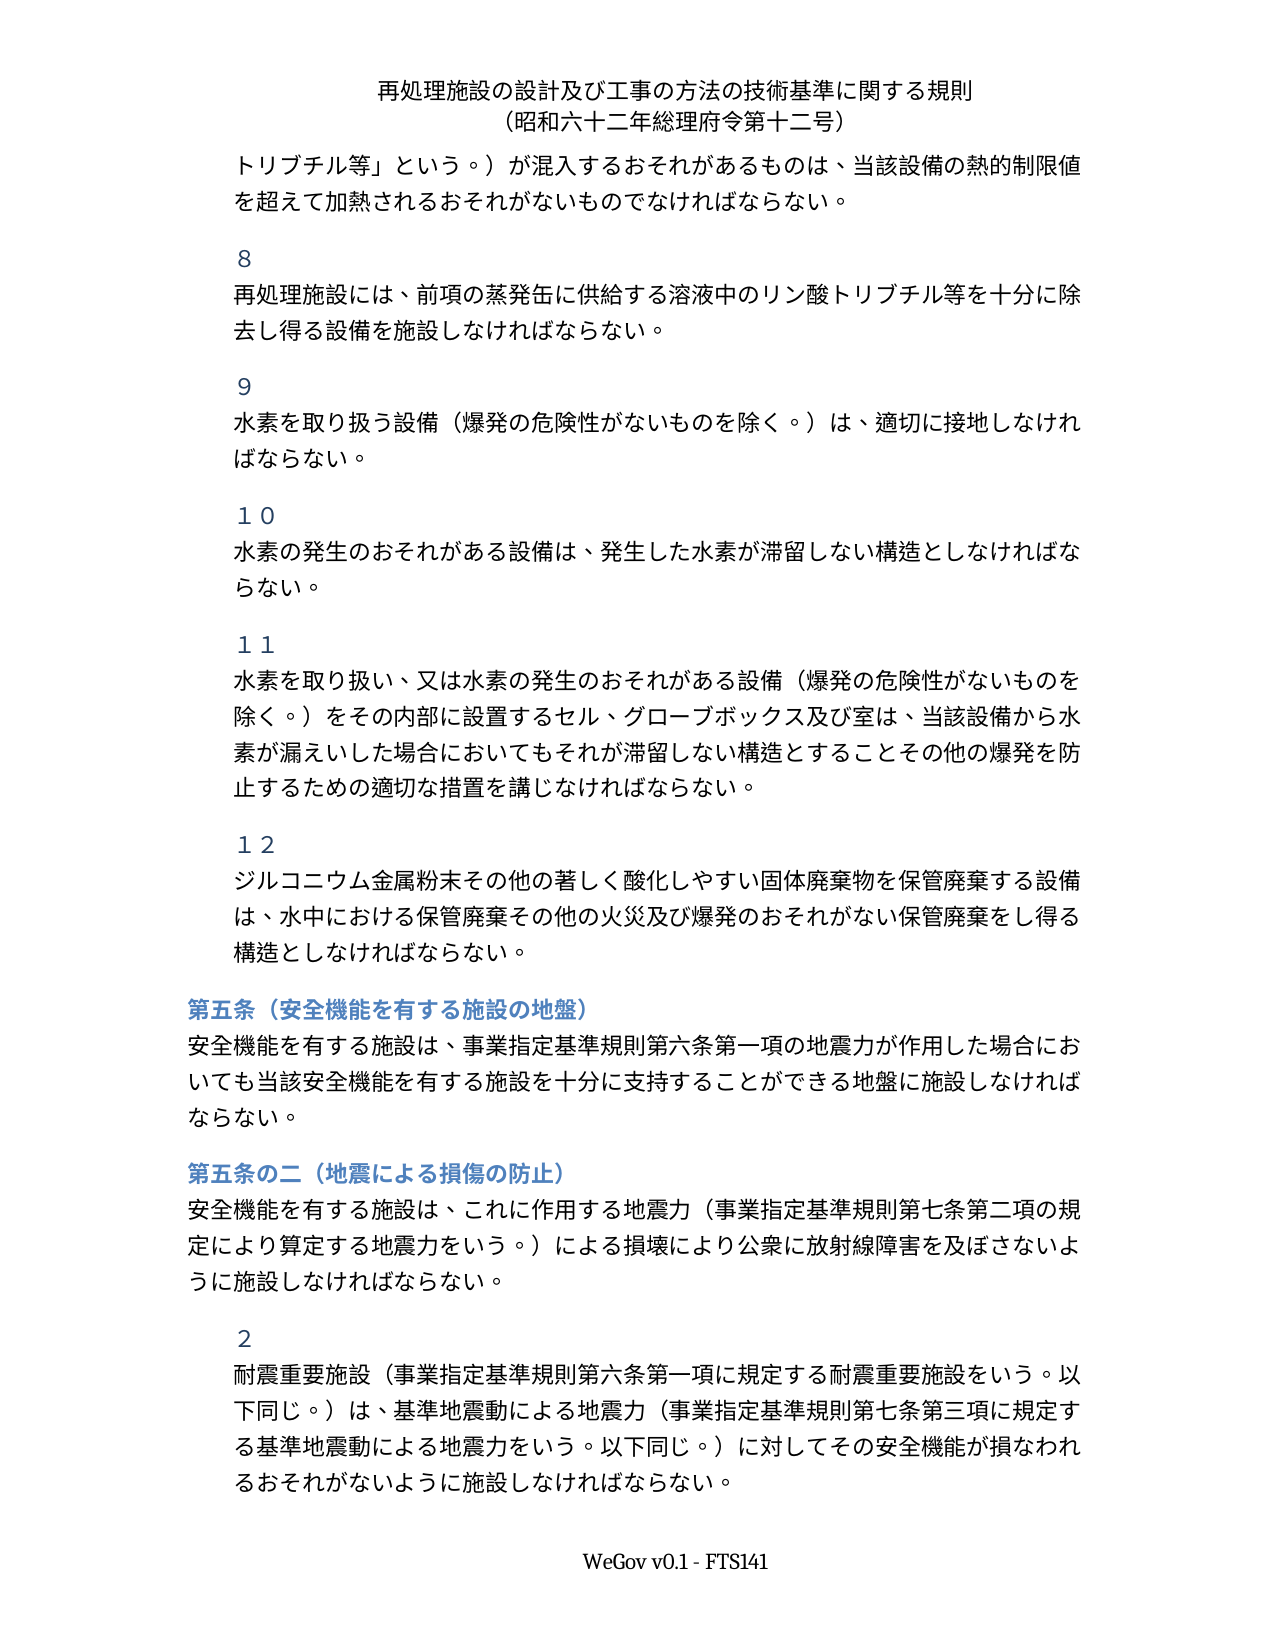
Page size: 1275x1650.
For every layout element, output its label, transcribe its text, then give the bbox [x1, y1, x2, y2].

subtitle ９ [233, 371, 1087, 403]
subtitle 第五条（安全機能を有する施設の地盤） [187, 994, 1087, 1025]
subtitle １１ [233, 629, 1087, 660]
subtitle １０ [233, 500, 1087, 531]
text 安全機能を有する施設は、これに作用する地震力（事業指定基準規則第七条第二項の規定により算定する地震力をいう。）による損壊により公衆に放射線障害を及ぼさないように施設しなければならない。 [187, 1194, 1087, 1297]
text 水素を取り扱い、又は水素の発生のおそれがある設備（爆発の危険性がないものを除く。）をその内部に設置するセル、グローブボックス及び室は、当該設備から水素が漏えいした場合においてもそれが滞留しない構造とすることその他の爆発を防止するための適切な措置を講じなければならない。 [233, 664, 1087, 804]
text 耐震重要施設（事業指定基準規則第六条第一項に規定する耐震重要施設をいう。以下同じ。）は、基準地震動による地震力（事業指定基準規則第七条第三項に規定する基準地震動による地震力をいう。以下同じ。）に対してその安全機能が損なわれるおそれがないように施設しなければならない。 [233, 1359, 1087, 1498]
subtitle １２ [233, 829, 1087, 860]
text 再処理施設には、前項の蒸発缶に供給する溶液中のリン酸トリブチル等を十分に除去し得る設備を施設しなければならない。 [233, 279, 1087, 346]
text 水素を取り扱う設備（爆発の危険性がないものを除く。）は、適切に接地しなければならない。 [233, 407, 1087, 474]
subtitle ２ [233, 1323, 1087, 1354]
text 水素の発生のおそれがある設備は、発生した水素が滞留しない構造としなければならない。 [233, 536, 1087, 603]
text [233, 150, 1087, 217]
text 安全機能を有する施設は、事業指定基準規則第六条第一項の地震力が作用した場合においても当該安全機能を有する施設を十分に支持することができる地盤に施設しなければならない。 [187, 1030, 1087, 1133]
subtitle 第五条の二（地震による損傷の防止） [187, 1158, 1087, 1189]
subtitle ８ [233, 243, 1087, 274]
text ジルコニウム金属粉末その他の著しく酸化しやすい固体廃棄物を保管廃棄する設備は、水中における保管廃棄その他の火災及び爆発のおそれがない保管廃棄をし得る構造としなければならない。 [233, 865, 1087, 968]
